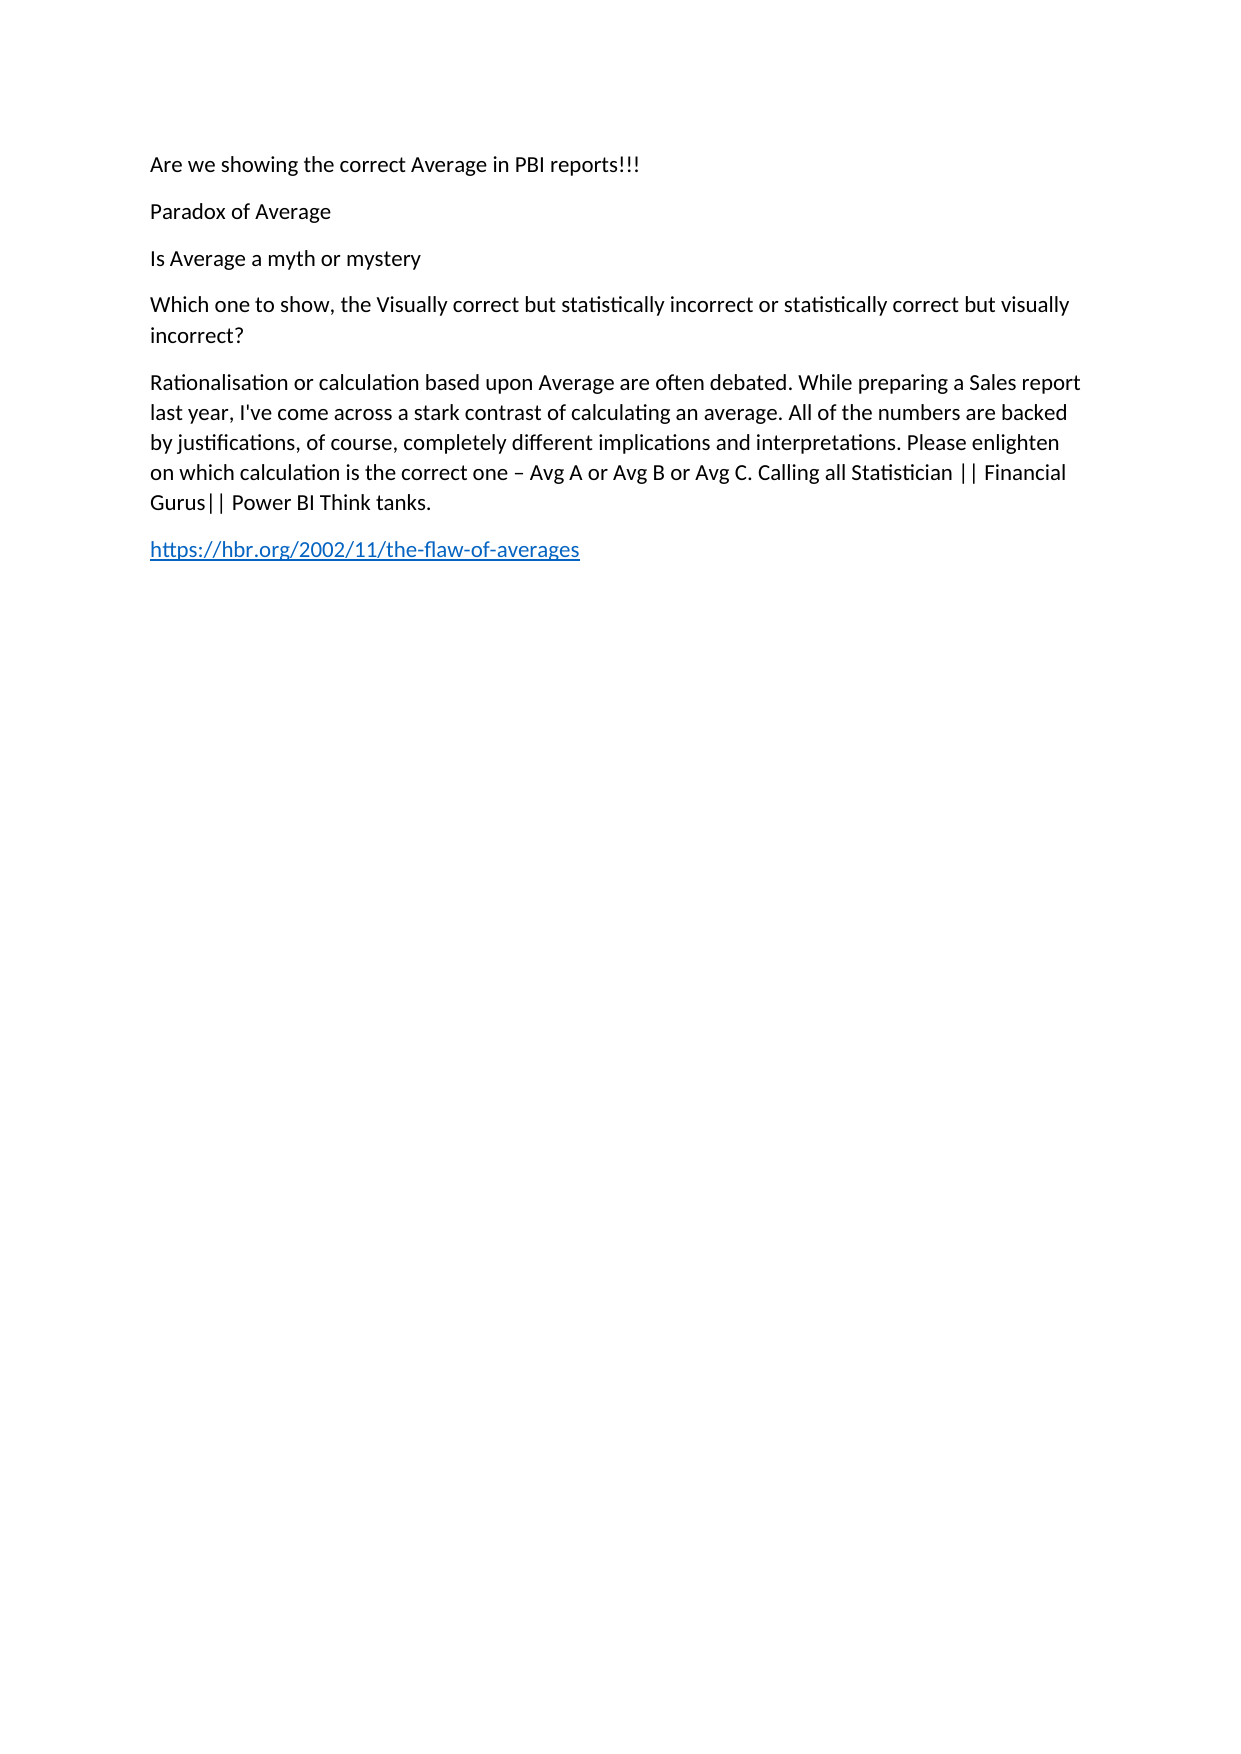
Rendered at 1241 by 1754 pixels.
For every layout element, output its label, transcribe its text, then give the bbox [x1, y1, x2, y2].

text Are we showing the correct Average in PBI reports!!! [150, 150, 1090, 178]
text Paradox of Average [150, 197, 1090, 225]
text Is Average a myth or mystery [150, 244, 1090, 272]
text Which one to show, the Visually correct but statistically incorrect or statistically correct but visually incorrect? [150, 291, 1090, 349]
text https://hbr.org/2002/11/the-flaw-of-averages [150, 535, 1090, 563]
text Rationalisation or calculation based upon Average are often debated. While preparing a Sales report last year, I've come across a stark contrast of calculating an average. All of the numbers are backed by justifications, of course, completely different implications and interpretations. Please enlighten on which calculation is the correct one – Avg A or Avg B or Avg C. Calling all Statistician || Financial Gurus|| Power BI Think tanks. [150, 368, 1090, 517]
